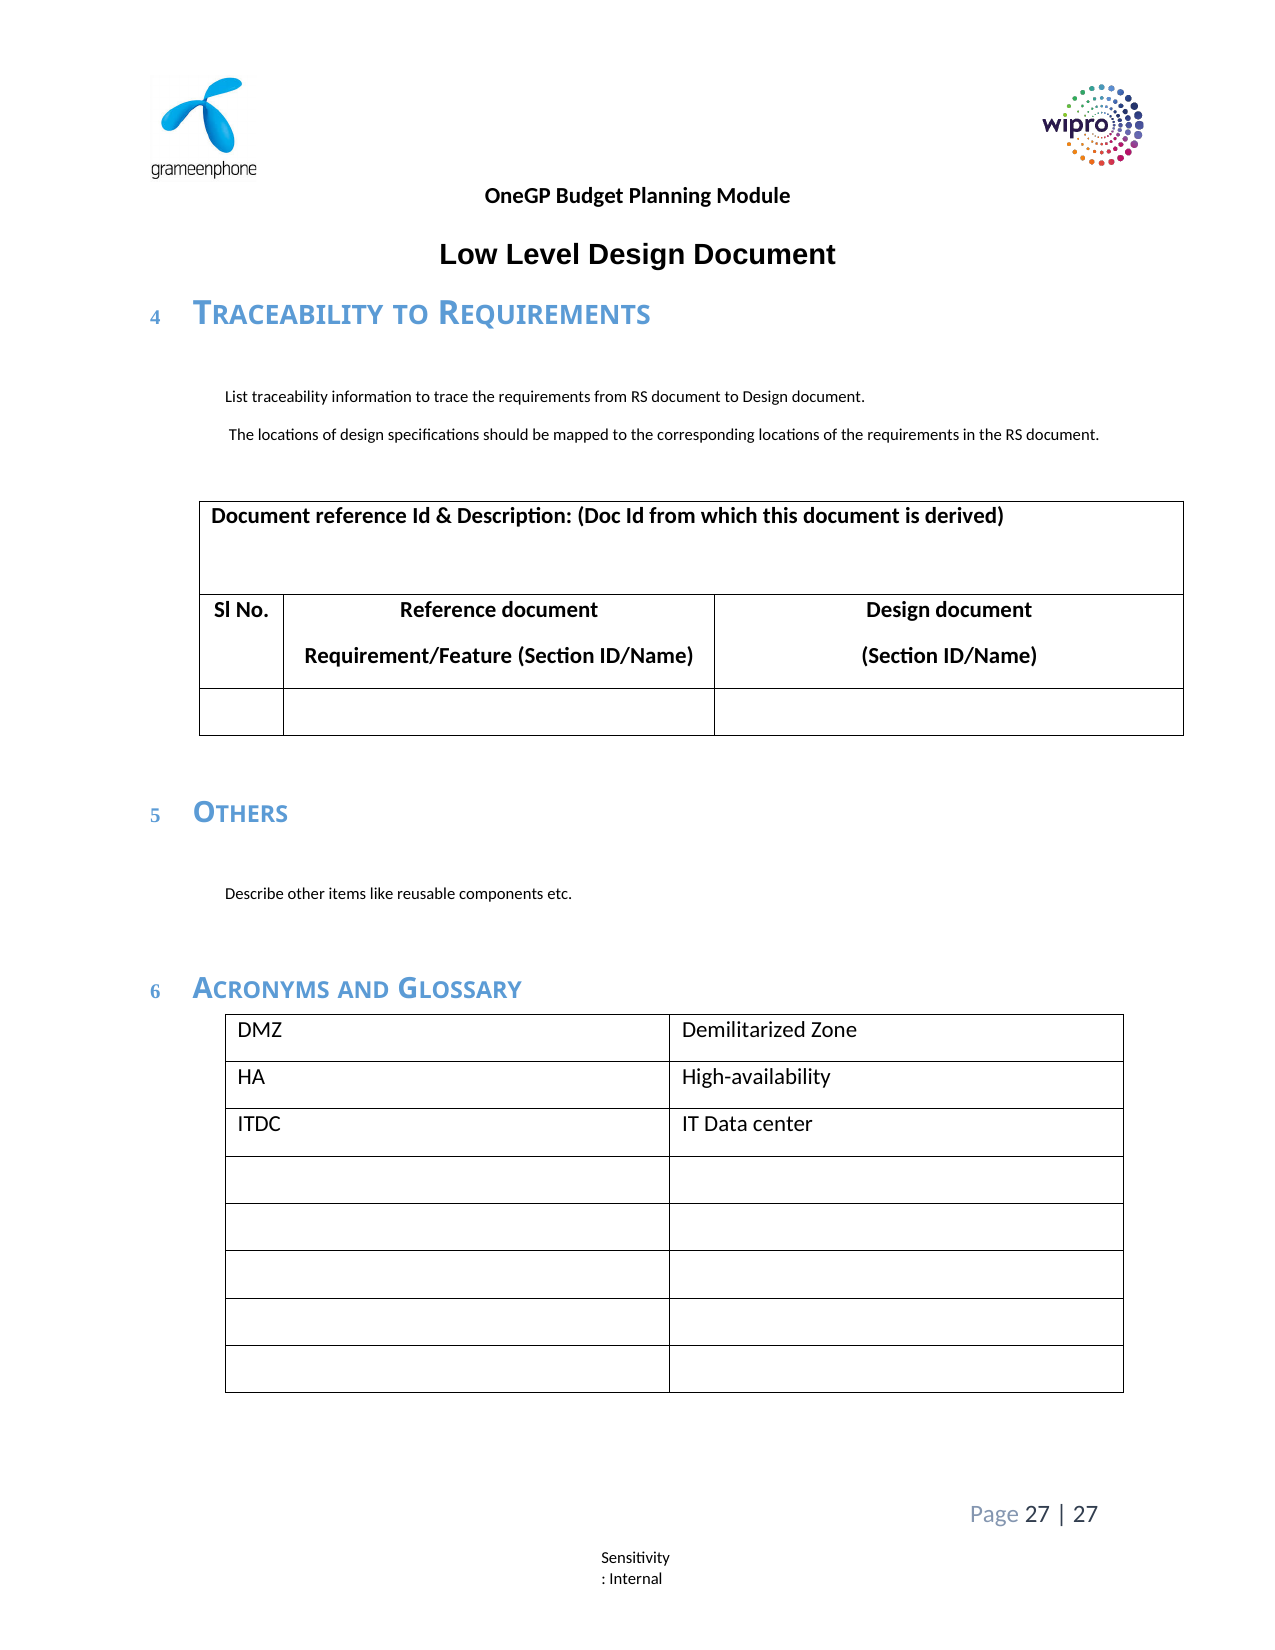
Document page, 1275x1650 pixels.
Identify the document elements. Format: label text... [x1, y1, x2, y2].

table_cell Reference document Requirement/Feature (Section ID/Name) [284, 595, 714, 688]
table_cell [284, 689, 714, 735]
table_cell [670, 1251, 1123, 1297]
text Describe other items like reusable components etc. [225, 883, 1125, 903]
table_cell [670, 1204, 1123, 1250]
table_cell [670, 1299, 1123, 1345]
picture [1042, 84, 1144, 166]
table_cell [226, 1299, 669, 1345]
subtitle Acronyms and Glossary [150, 968, 1125, 1007]
table_cell [200, 689, 283, 735]
table_header Demilitarized Zone [670, 1015, 1123, 1061]
table_cell IT Data center [670, 1109, 1123, 1156]
table_header DMZ [226, 1015, 669, 1061]
table_cell [226, 1157, 669, 1203]
table_cell [715, 689, 1183, 735]
table_cell Sl No. [200, 595, 283, 688]
table_cell [670, 1157, 1123, 1203]
text The locations of design specifications should be mapped to the corresponding locations of the requirements in the RS document. [225, 424, 1125, 444]
picture [150, 75, 257, 182]
subtitle Others [150, 791, 1125, 831]
subtitle Traceability to Requirements [150, 289, 1125, 380]
table_cell ITDC [226, 1109, 669, 1156]
table_cell [226, 1251, 669, 1297]
table_cell Design document (Section ID/Name) [715, 595, 1183, 688]
table_cell [226, 1346, 669, 1392]
table_cell HA [226, 1062, 669, 1108]
text List traceability information to trace the requirements from RS document to Design document. [225, 386, 1125, 406]
table_cell [226, 1204, 669, 1250]
table_cell [670, 1346, 1123, 1392]
table_header Document reference Id & Description: (Doc Id from which this document is derived) [200, 502, 1183, 594]
table_cell High-availability [670, 1062, 1123, 1108]
